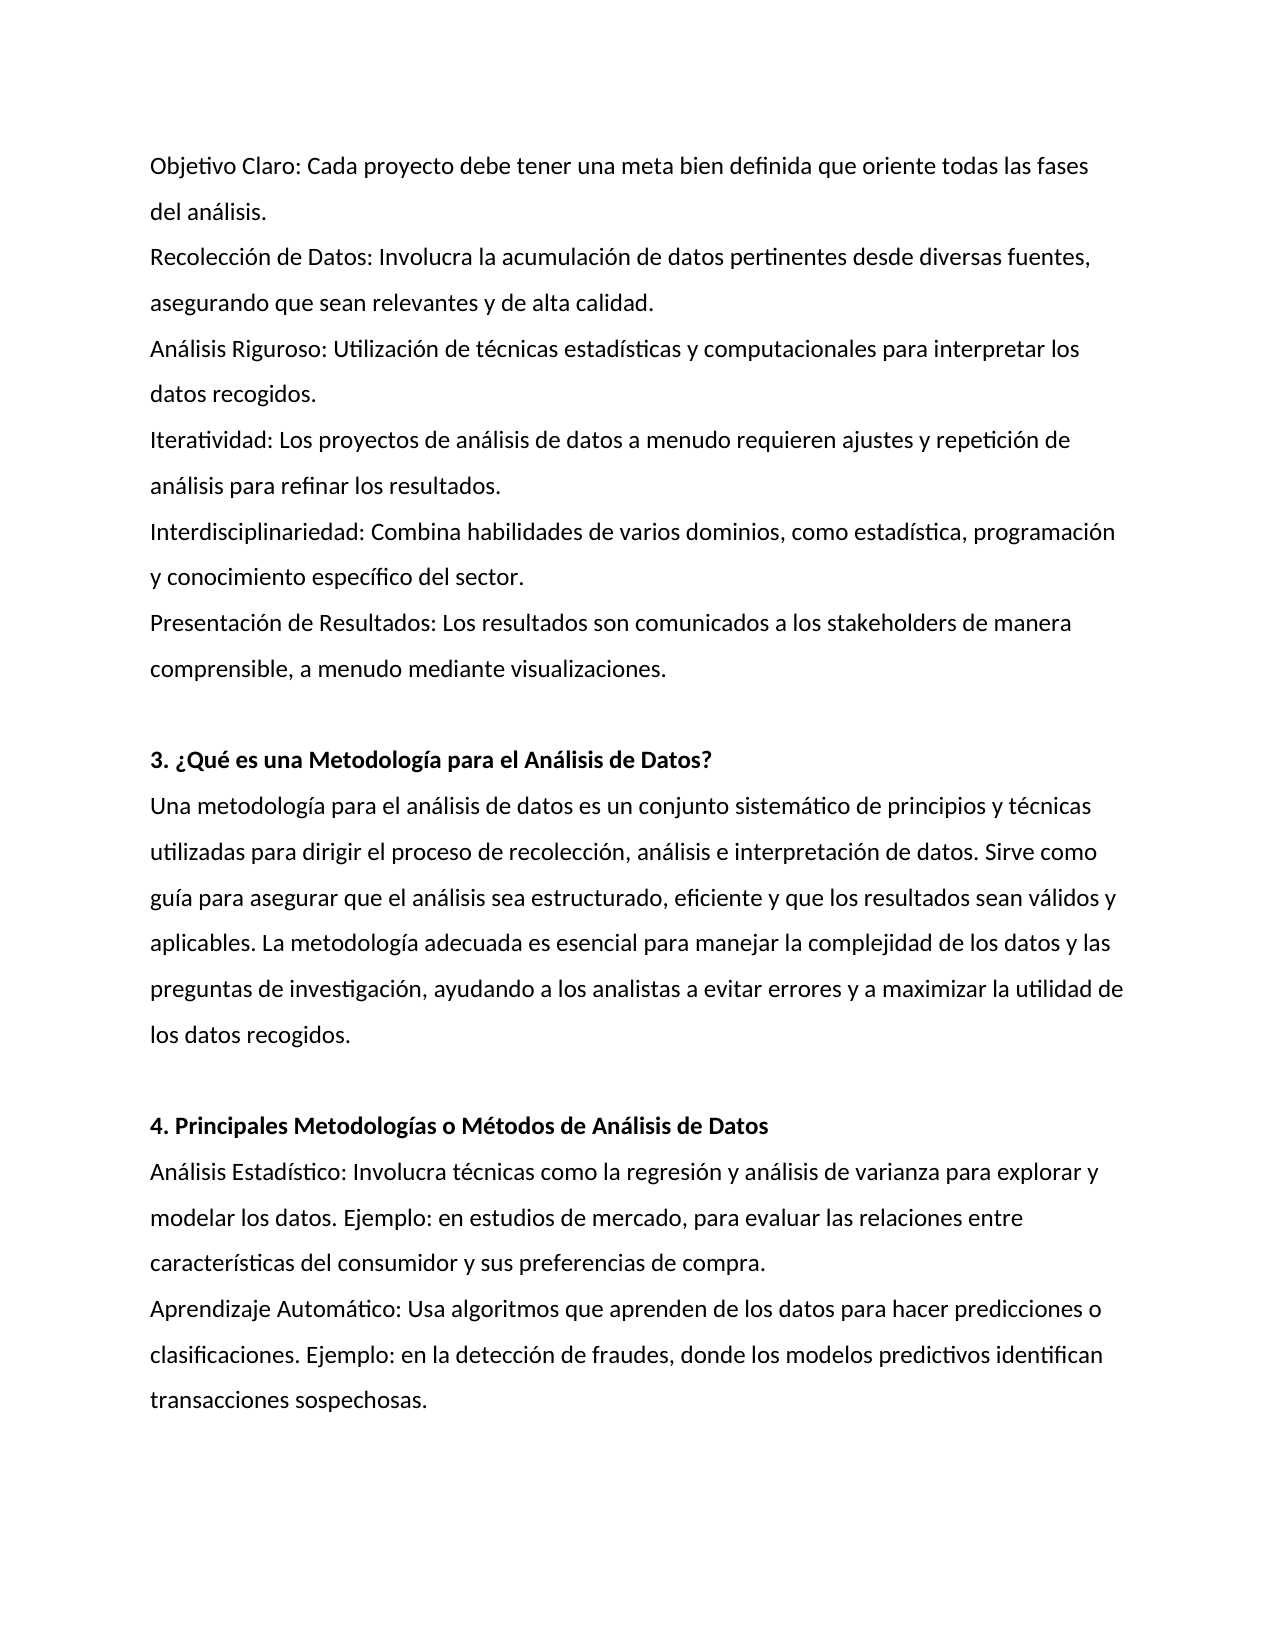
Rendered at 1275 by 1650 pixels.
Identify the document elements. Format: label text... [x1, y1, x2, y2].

list Aprendizaje Automático: Usa algoritmos que aprenden de los datos para hacer predicciones o clasificaciones. Ejemplo: en la detección de fraudes, donde los modelos predictivos identifican transacciones sospechosas. [150, 1293, 1125, 1415]
list Análisis Estadístico: Involucra técnicas como la regresión y análisis de varianza para explorar y modelar los datos. Ejemplo: en estudios de mercado, para evaluar las relaciones entre características del consumidor y sus preferencias de compra. [150, 1156, 1125, 1278]
list Interdisciplinariedad: Combina habilidades de varios dominios, como estadística, programación y conocimiento específico del sector. [150, 516, 1125, 592]
list 3. ¿Qué es una Metodología para el Análisis de Datos? [150, 744, 1125, 775]
list Una metodología para el análisis de datos es un conjunto sistemático de principios y técnicas utilizadas para dirigir el proceso de recolección, análisis e interpretación de datos. Sirve como guía para asegurar que el análisis sea estructurado, eficiente y que los resultados sean válidos y aplicables. La metodología adecuada es esencial para manejar la complejidad de los datos y las preguntas de investigación, ayudando a los analistas a evitar errores y a maximizar la utilidad de los datos recogidos. [150, 790, 1125, 1049]
list Análisis Riguroso: Utilización de técnicas estadísticas y computacionales para interpretar los datos recogidos. [150, 333, 1125, 409]
list Presentación de Resultados: Los resultados son comunicados a los stakeholders de manera comprensible, a menudo mediante visualizaciones. [150, 607, 1125, 683]
list Iteratividad: Los proyectos de análisis de datos a menudo requieren ajustes y repetición de análisis para refinar los resultados. [150, 424, 1125, 501]
list 4. Principales Metodologías o Métodos de Análisis de Datos [150, 1110, 1125, 1141]
list Recolección de Datos: Involucra la acumulación de datos pertinentes desde diversas fuentes, asegurando que sean relevantes y de alta calidad. [150, 241, 1125, 318]
list Objetivo Claro: Cada proyecto debe tener una meta bien definida que oriente todas las fases del análisis. [150, 150, 1125, 226]
